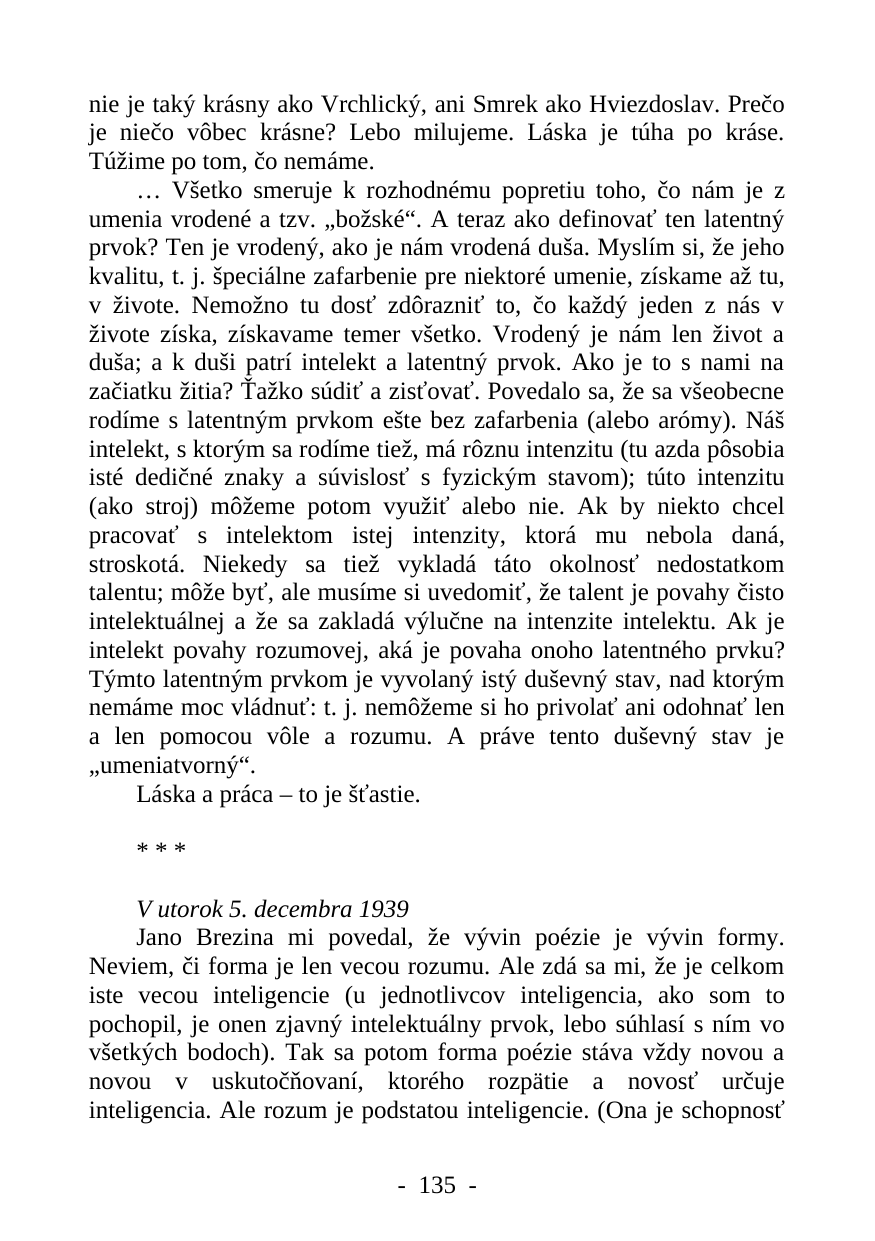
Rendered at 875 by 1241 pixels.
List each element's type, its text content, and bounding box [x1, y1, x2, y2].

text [89, 89, 785, 175]
text * * * [89, 836, 785, 865]
text V utorok 5. decembra 1939 [89, 894, 785, 922]
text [89, 922, 785, 1124]
text Láska a práca – to je šťastie. [89, 779, 785, 807]
text … Všetko smeruje k rozhodnému popretiu toho, čo nám je z umenia vrodené a tzv. „božské“. A teraz ako definovať ten latentný prvok? Ten je vrodený, ako je nám vrodená duša. Myslím si, že jeho kvalitu, t. j. špeciálne zafarbenie pre niektoré umenie, získame až tu, v živote. Nemožno tu dosť zdôrazniť to, čo každý jeden z nás v živote získa, získavame temer všetko. Vrodený je nám len život a duša; a k duši patrí intelekt a latentný prvok. Ako je to s nami na začiatku žitia? Ťažko súdiť a zisťovať. Povedalo sa, že sa všeobecne rodíme s latentným prvkom ešte bez zafarbenia (alebo arómy). Náš intelekt, s ktorým sa rodíme tiež, má rôznu intenzitu (tu azda pôsobia isté dedičné znaky a súvislosť s fyzickým stavom); túto intenzitu (ako stroj) môžeme potom využiť alebo nie. Ak by niekto chcel pracovať s intelektom istej intenzity, ktorá mu nebola daná, stroskotá. Niekedy sa tiež vykladá táto okolnosť nedostatkom talentu; môže byť, ale musíme si uvedomiť, že talent je povahy čisto intelektuálnej a že sa zakladá výlučne na intenzite intelektu. Ak je intelekt povahy rozumovej, aká je povaha onoho latentného prvku? Týmto latentným prvkom je vyvolaný istý duševný stav, nad ktorým nemáme moc vládnuť: t. j. nemôžeme si ho privolať ani odohnať len a len pomocou vôle a rozumu. A práve tento duševný stav je „umeniatvorný“. [89, 175, 785, 779]
